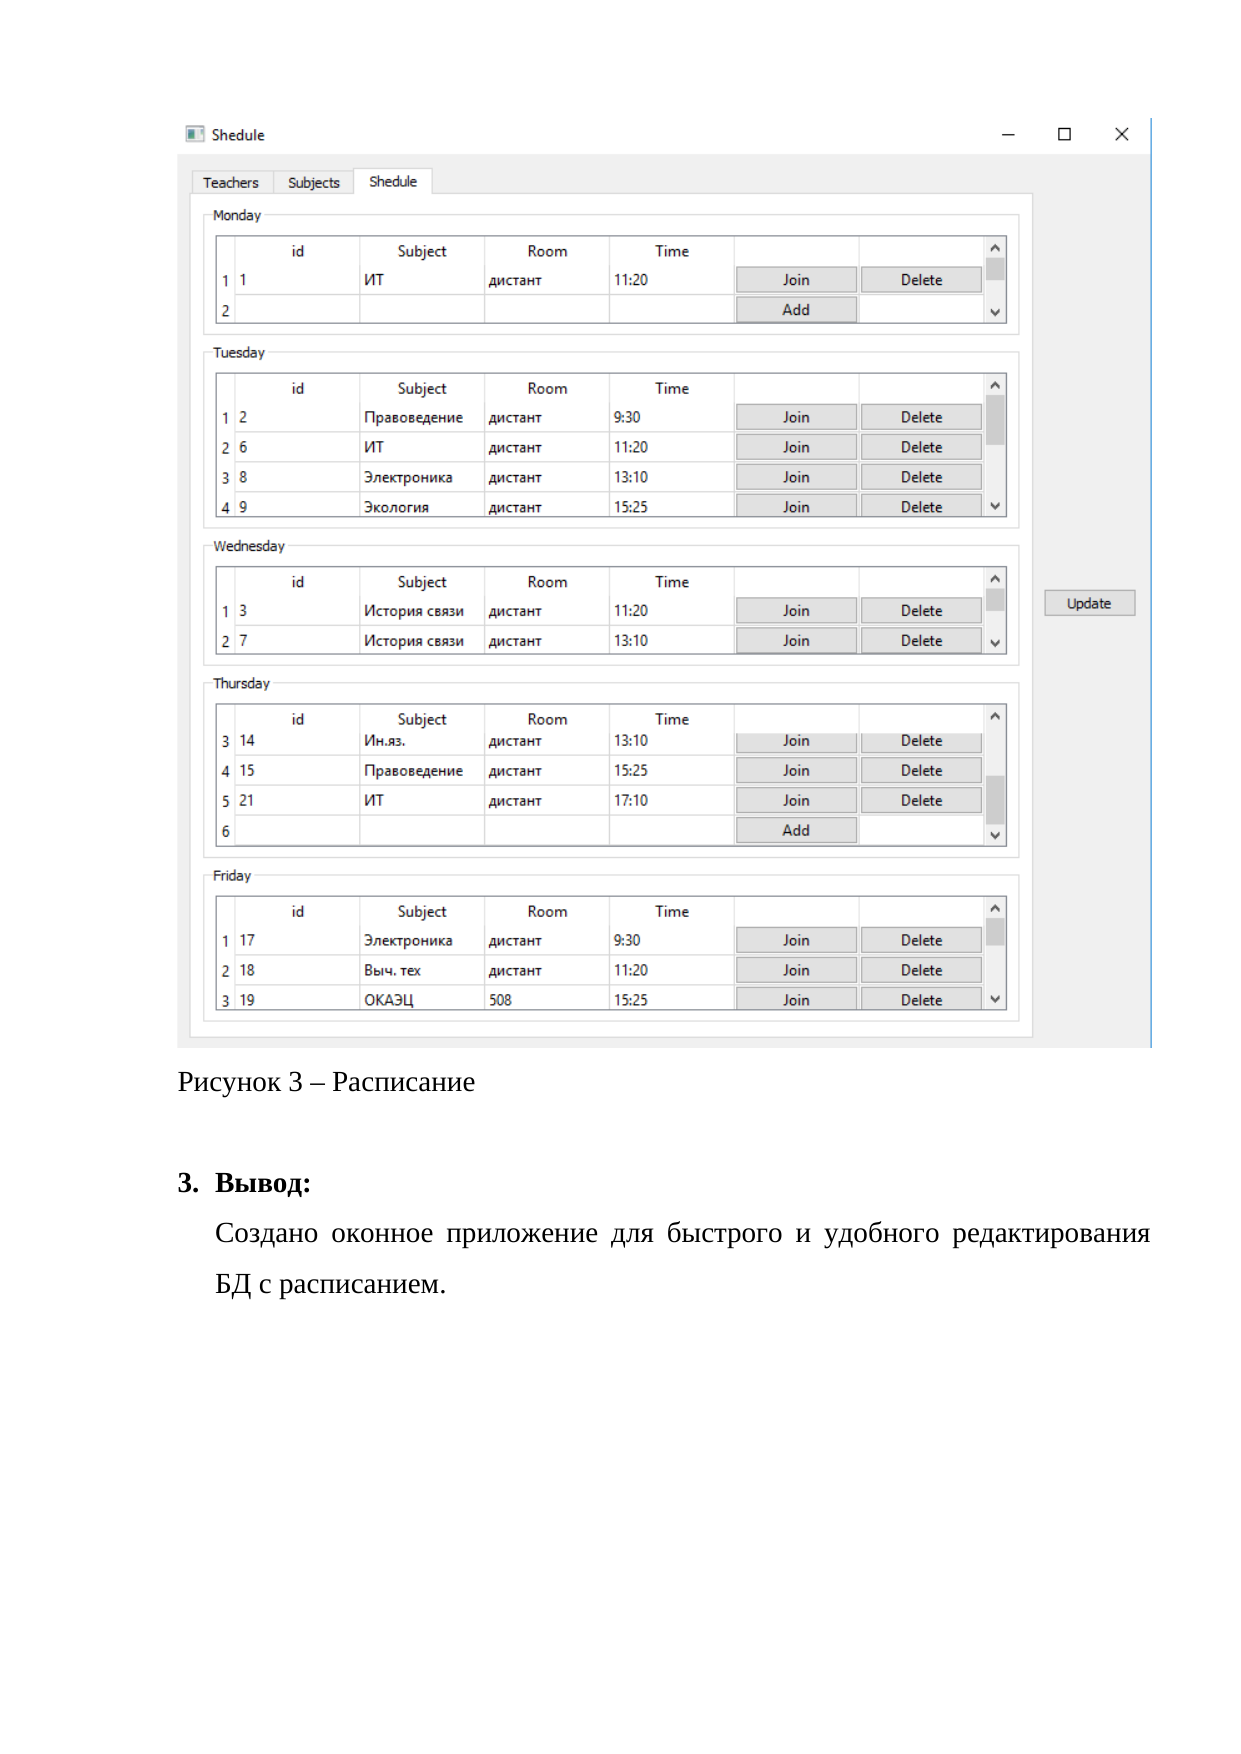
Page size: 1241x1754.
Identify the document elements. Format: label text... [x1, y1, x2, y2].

list Создано оконное приложение для быстрого и удобного редактирования БД с расписанием. [215, 1215, 1152, 1299]
text Рисунок 3 – Расписание [177, 1064, 1152, 1098]
picture [177, 118, 1152, 1048]
list Вывод: [177, 1165, 1152, 1199]
